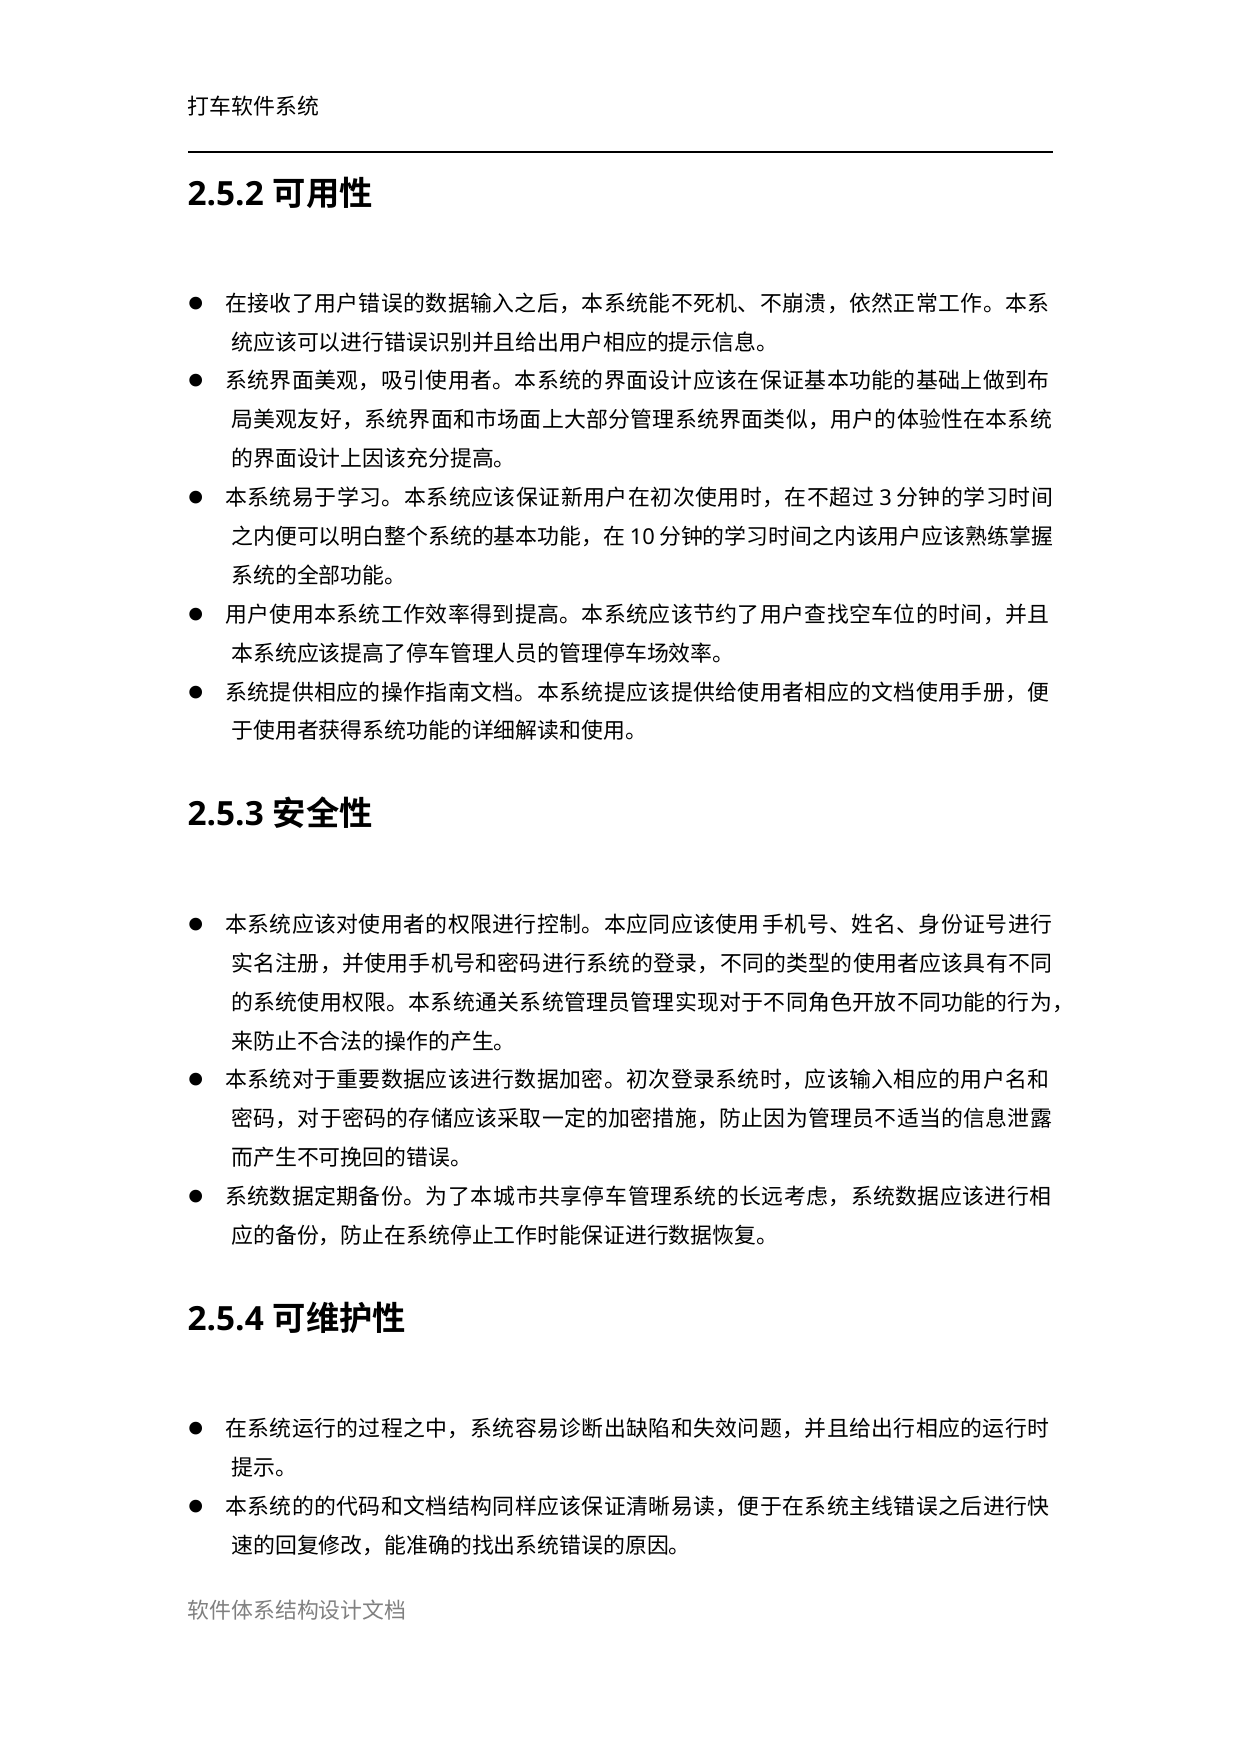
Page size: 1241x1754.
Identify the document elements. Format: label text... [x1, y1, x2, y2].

list 系统界面美观，吸引使用者。本系统的界面设计应该在保证基本功能的基础上做到布局美观友好，系统界面和市场面上大部分管理系统界面类似，用户的体验性在本系统的界面设计上因该充分提高。 [187, 363, 1053, 473]
list 本系统对于重要数据应该进行数据加密。初次登录系统时，应该输入相应的用户名和密码，对于密码的存储应该采取一定的加密措施，防止因为管理员不适当的信息泄露而产生不可挽回的错误。 [187, 1062, 1053, 1172]
list 本系统应该对使用者的权限进行控制。本应同应该使用手机号、姓名、身份证号进行实名注册，并使用手机号和密码进行系统的登录，不同的类型的使用者应该具有不同的系统使用权限。本系统通关系统管理员管理实现对于不同角色开放不同功能的行为，来防止不合法的操作的产生。 [187, 906, 1053, 1056]
list 系统数据定期备份。为了本城市共享停车管理系统的长远考虑，系统数据应该进行相应的备份，防止在系统停止工作时能保证进行数据恢复。 [187, 1179, 1053, 1250]
subtitle 2.5.3 安全性 [187, 779, 1053, 844]
list 本系统易于学习。本系统应该保证新用户在初次使用时，在不超过3分钟的学习时间之内便可以明白整个系统的基本功能，在10分钟的学习时间之内该用户应该熟练掌握系统的全部功能。 [187, 480, 1053, 590]
list 本系统的的代码和文档结构同样应该保证清晰易读，便于在系统主线错误之后进行快速的回复修改，能准确的找出系统错误的原因。 [187, 1488, 1053, 1560]
list 在接收了用户错误的数据输入之后，本系统能不死机、不崩溃，依然正常工作。本系统应该可以进行错误识别并且给出用户相应的提示信息。 [187, 285, 1053, 357]
list 系统提供相应的操作指南文档。本系统提应该提供给使用者相应的文档使用手册，便于使用者获得系统功能的详细解读和使用。 [187, 674, 1053, 746]
subtitle 2.5.4 可维护性 [187, 1283, 1053, 1348]
list 用户使用本系统工作效率得到提高。本系统应该节约了用户查找空车位的时间，并且本系统应该提高了停车管理人员的管理停车场效率。 [187, 596, 1053, 668]
list 在系统运行的过程之中，系统容易诊断出缺陷和失效问题，并且给出行相应的运行时提示。 [187, 1411, 1053, 1482]
subtitle 2.5.2 可用性 [187, 158, 1053, 223]
